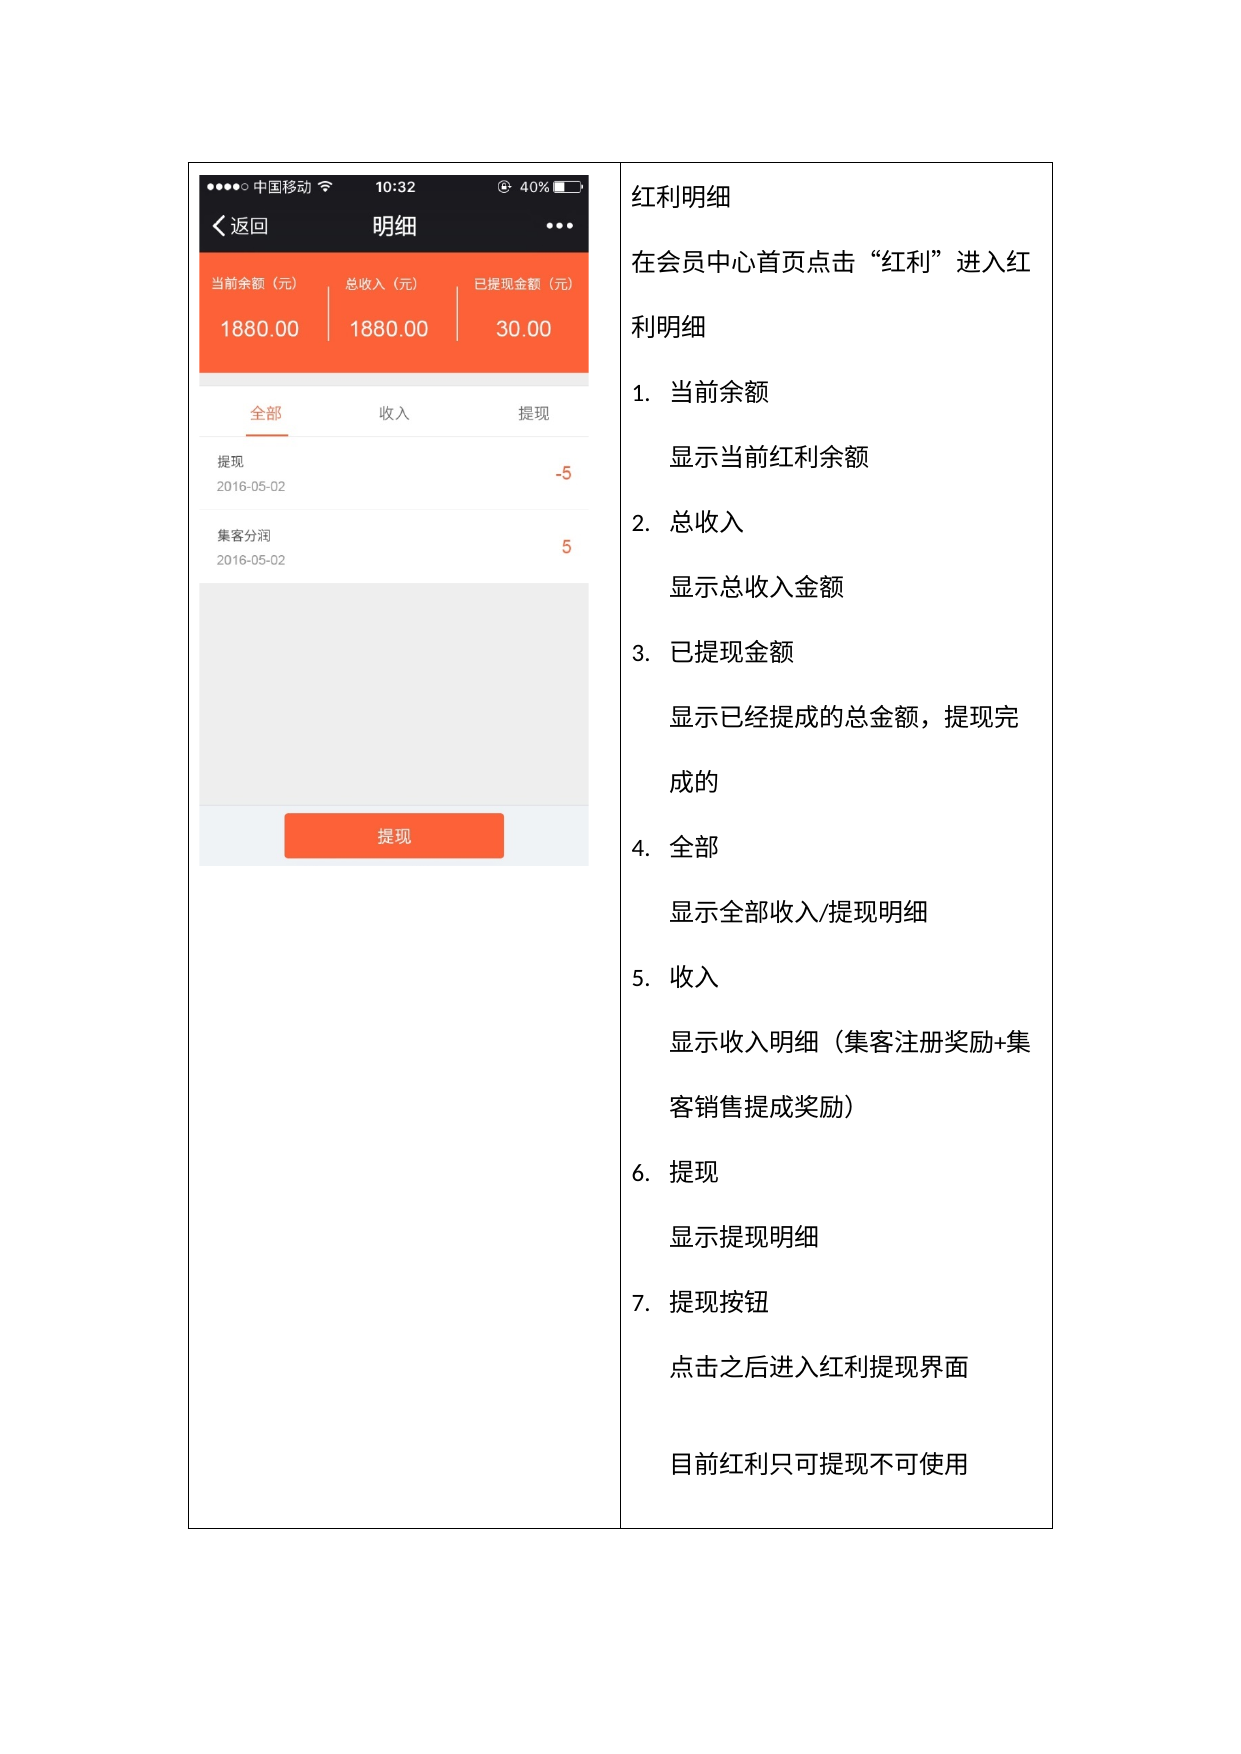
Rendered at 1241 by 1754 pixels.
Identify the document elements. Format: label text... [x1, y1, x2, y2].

picture [199, 175, 589, 866]
table_header 红利明细 在会员中心首页点击“红利”进入红利明细 当前余额 显示当前红利余额 总收入 显示总收入金额 已提现金额 显示已经提成的总金额，提现完成的 全部 显示全部收入/提现明细 收入 显示收入明细（集客注册奖励+集客销售提成奖励） 提现 显示提现明细 提现按钮 点击之后进入红利提现界面 目前红利只可提现不可使用 [621, 163, 1052, 1528]
table_header [189, 163, 620, 1528]
